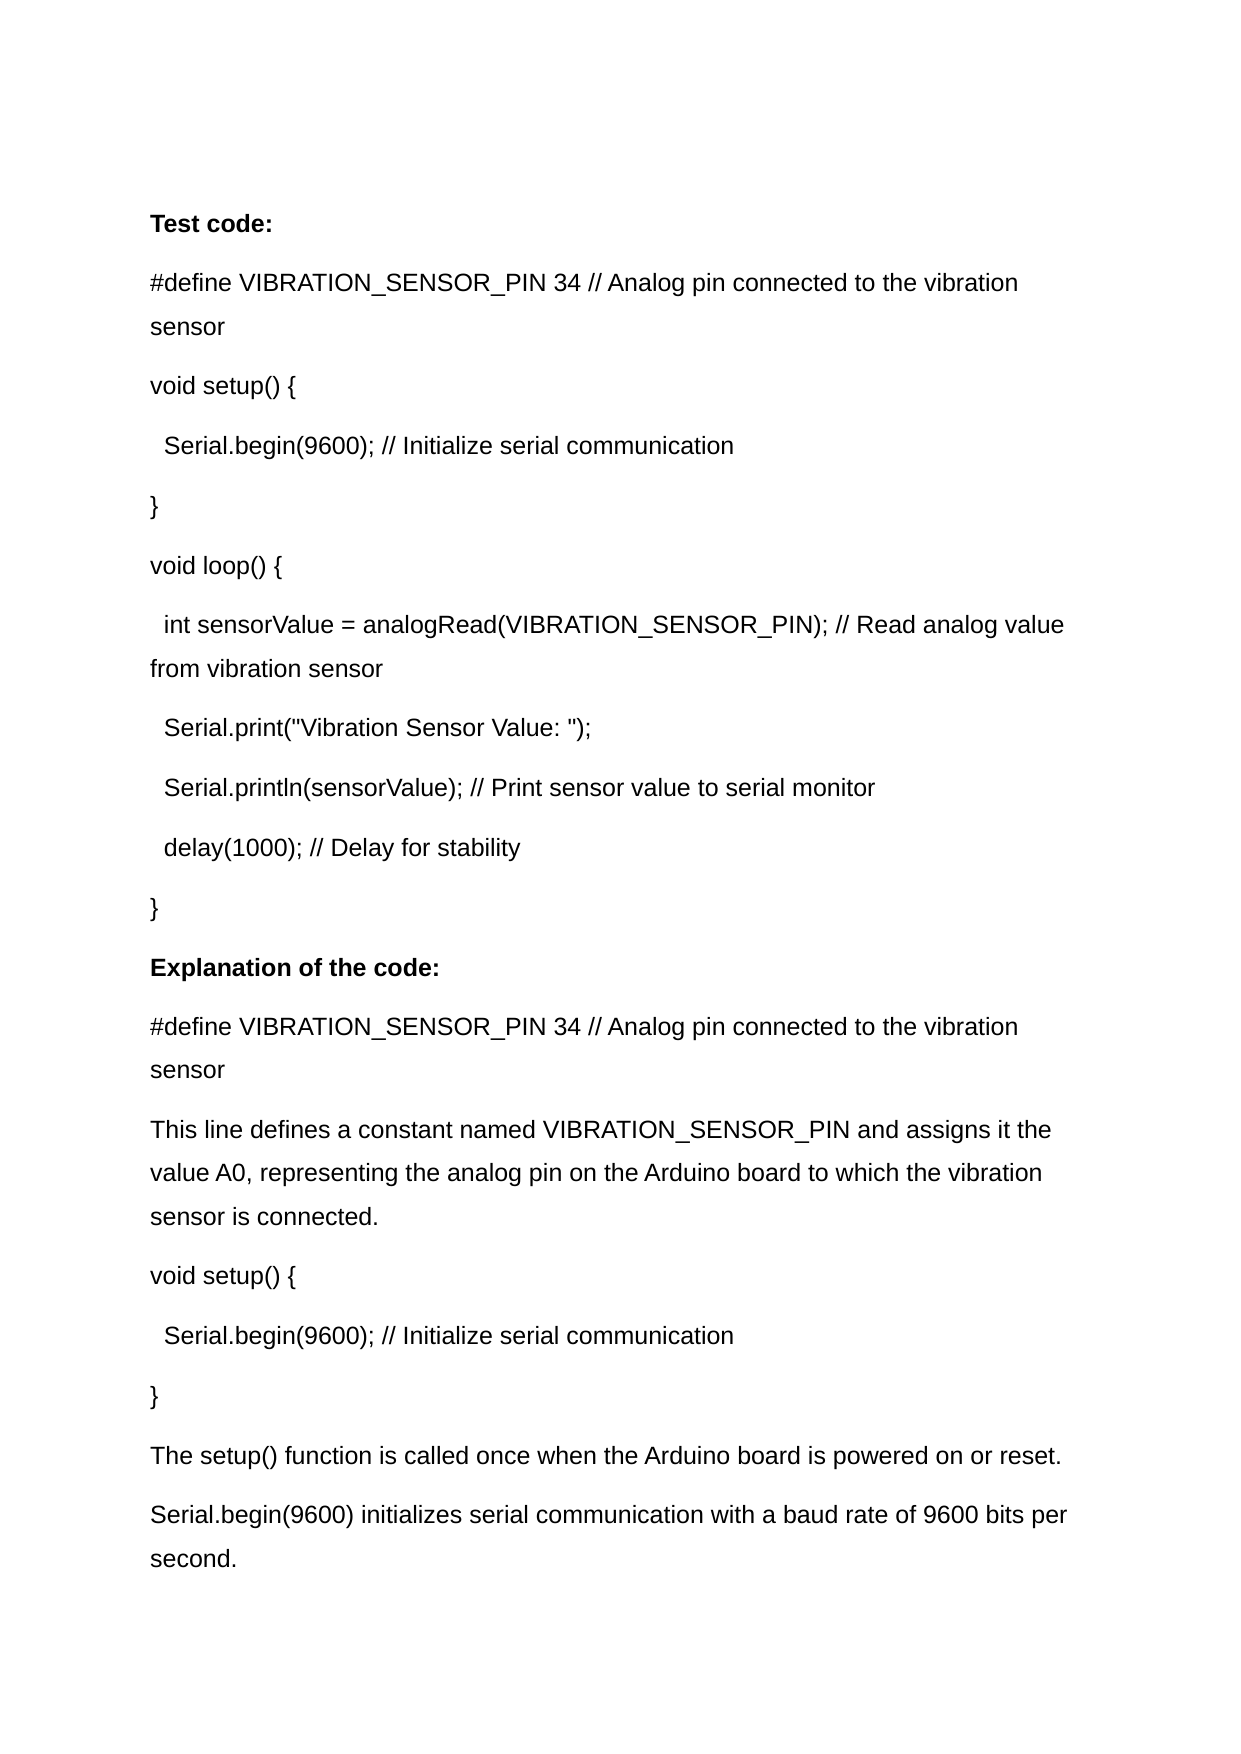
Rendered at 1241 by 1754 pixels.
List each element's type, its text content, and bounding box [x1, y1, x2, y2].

text void setup() { [150, 1261, 1090, 1290]
text #define VIBRATION_SENSOR_PIN 34 // Analog pin connected to the vibration sensor [150, 268, 1090, 340]
text This line defines a constant named VIBRATION_SENSOR_PIN and assigns it the value A0, representing the analog pin on the Arduino board to which the vibration sensor is connected. [150, 1115, 1090, 1230]
text int sensorValue = analogRead(VIBRATION_SENSOR_PIN); // Read analog value from vibration sensor [150, 611, 1090, 682]
text void loop() { [150, 551, 1090, 579]
text The setup() function is called once when the Arduino board is powered on or reset. [150, 1441, 1090, 1469]
text } [150, 1381, 1090, 1410]
text Test code: [150, 209, 1090, 237]
text Serial.begin(9600) initializes serial communication with a baud rate of 9600 bits per second. [150, 1501, 1090, 1572]
text } [150, 491, 1090, 520]
text delay(1000); // Delay for stability [150, 833, 1090, 862]
text #define VIBRATION_SENSOR_PIN 34 // Analog pin connected to the vibration sensor [150, 1012, 1090, 1084]
text Explanation of the code: [150, 953, 1090, 981]
text Serial.begin(9600); // Initialize serial communication [150, 431, 1090, 460]
text void setup() { [150, 371, 1090, 400]
text Serial.begin(9600); // Initialize serial communication [150, 1321, 1090, 1350]
text } [150, 893, 1090, 922]
text Serial.println(sensorValue); // Print sensor value to serial monitor [150, 773, 1090, 802]
text Serial.print("Vibration Sensor Value: "); [150, 713, 1090, 742]
